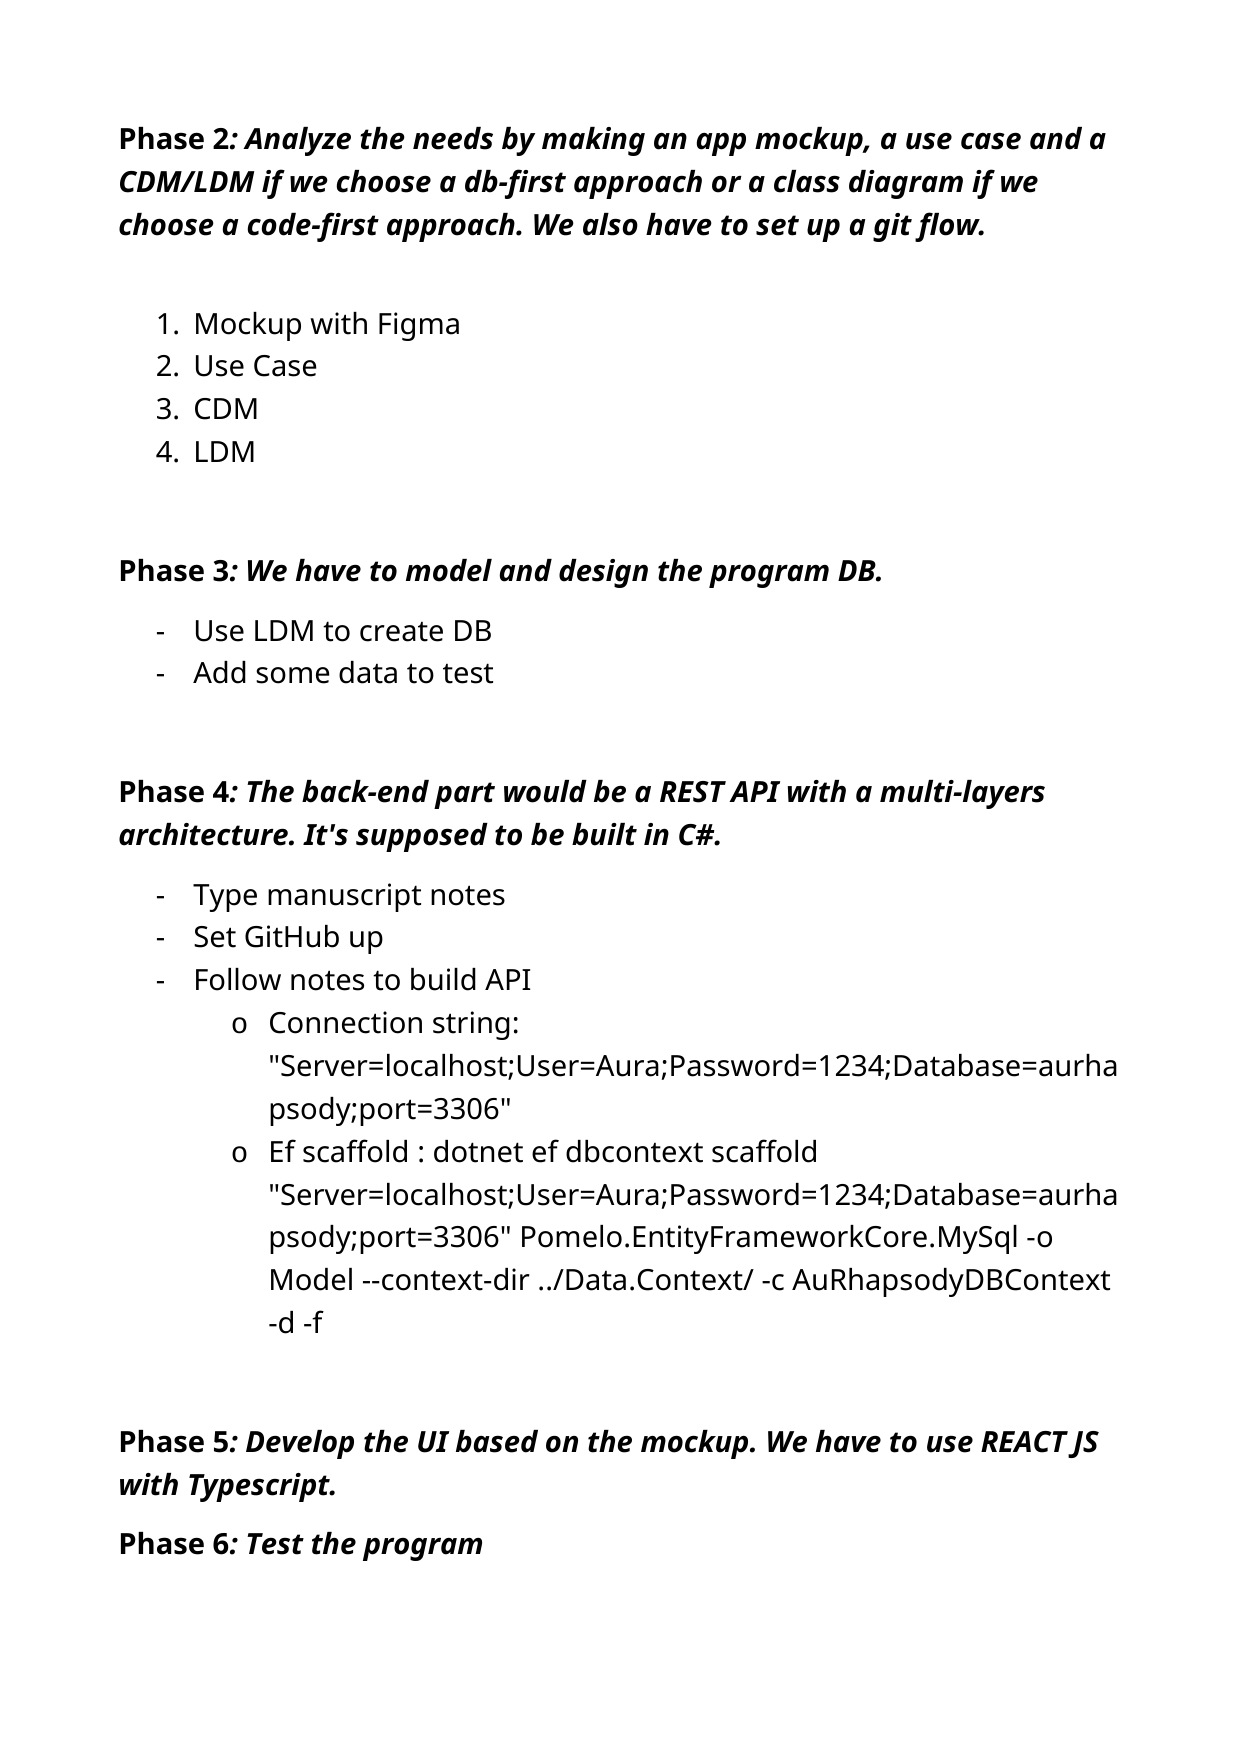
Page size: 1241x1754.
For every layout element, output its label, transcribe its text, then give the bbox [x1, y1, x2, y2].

list Add some data to test [156, 653, 1122, 692]
list Mockup with Figma [156, 303, 1122, 343]
text Phase 5: Develop the UI based on the mockup. We have to use REACT JS with Typescript. [118, 1421, 1122, 1504]
list CDM [156, 388, 1122, 428]
text Phase 3: We have to model and design the program DB. [118, 550, 1122, 590]
list Use Case [156, 346, 1122, 385]
list Connection string: "Server=localhost;User=Aura;Password=1234;Database=aurhapsody;port=3306" [231, 1002, 1122, 1128]
text Phase 2: Analyze the needs by making an app mockup, a use case and a CDM/LDM if we choose a db-first approach or a class diagram if we choose a code-first approach. We also have to set up a git flow. [118, 118, 1122, 243]
list Follow notes to build API [156, 959, 1122, 999]
list LDM [156, 431, 1122, 471]
list Type manuscript notes [156, 874, 1122, 913]
text Phase 6: Test the program [118, 1524, 1122, 1563]
text Phase 4: The back-end part would be a REST API with a multi-layers architecture. It's supposed to be built in C#. [118, 772, 1122, 854]
list Use LDM to create DB [156, 610, 1122, 649]
list Set GitHub up [156, 917, 1122, 956]
list Ef scaffold : dotnet ef dbcontext scaffold "Server=localhost;User=Aura;Password=1234;Database=aurhapsody;port=3306" Pomelo.EntityFrameworkCore.MySql -o Model --context-dir ../Data.Context/ -c AuRhapsodyDBContext -d -f [231, 1131, 1122, 1342]
